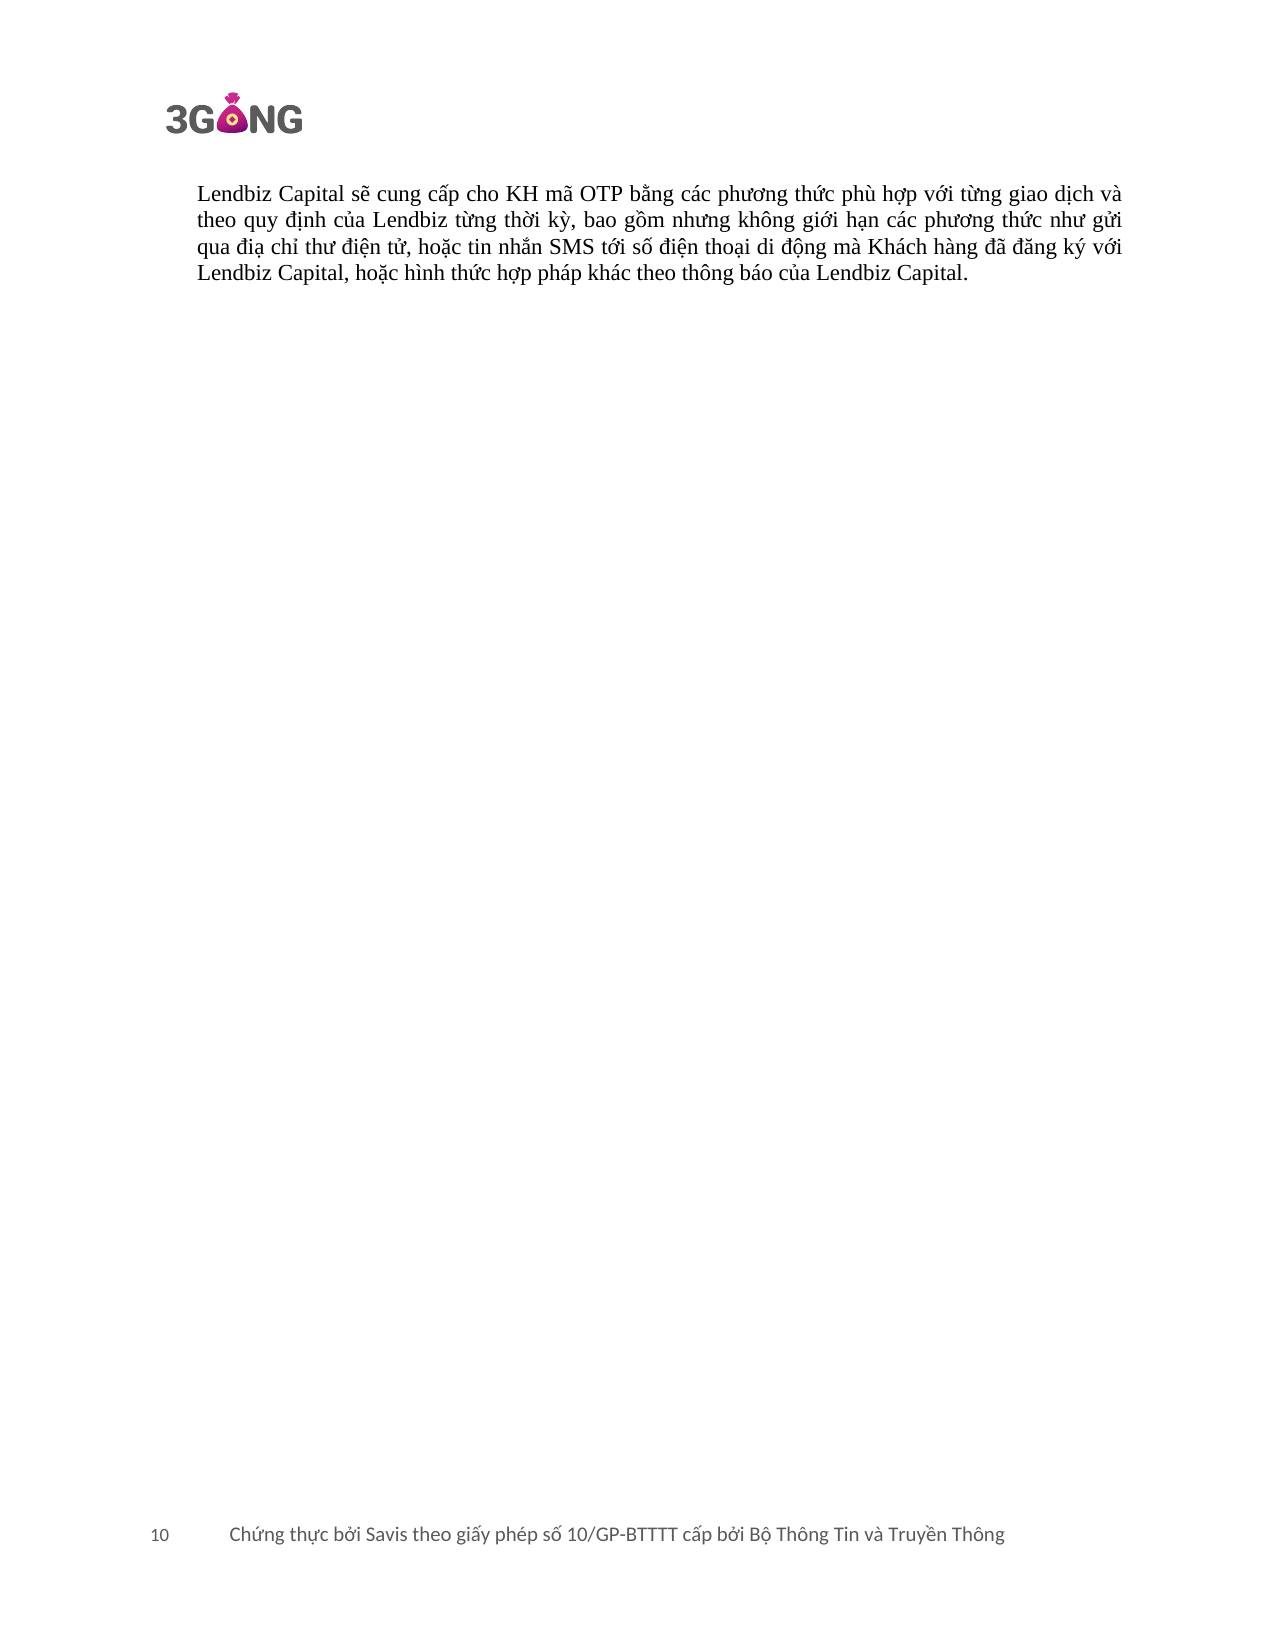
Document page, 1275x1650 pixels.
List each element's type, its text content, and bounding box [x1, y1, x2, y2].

picture [150, 75, 315, 152]
